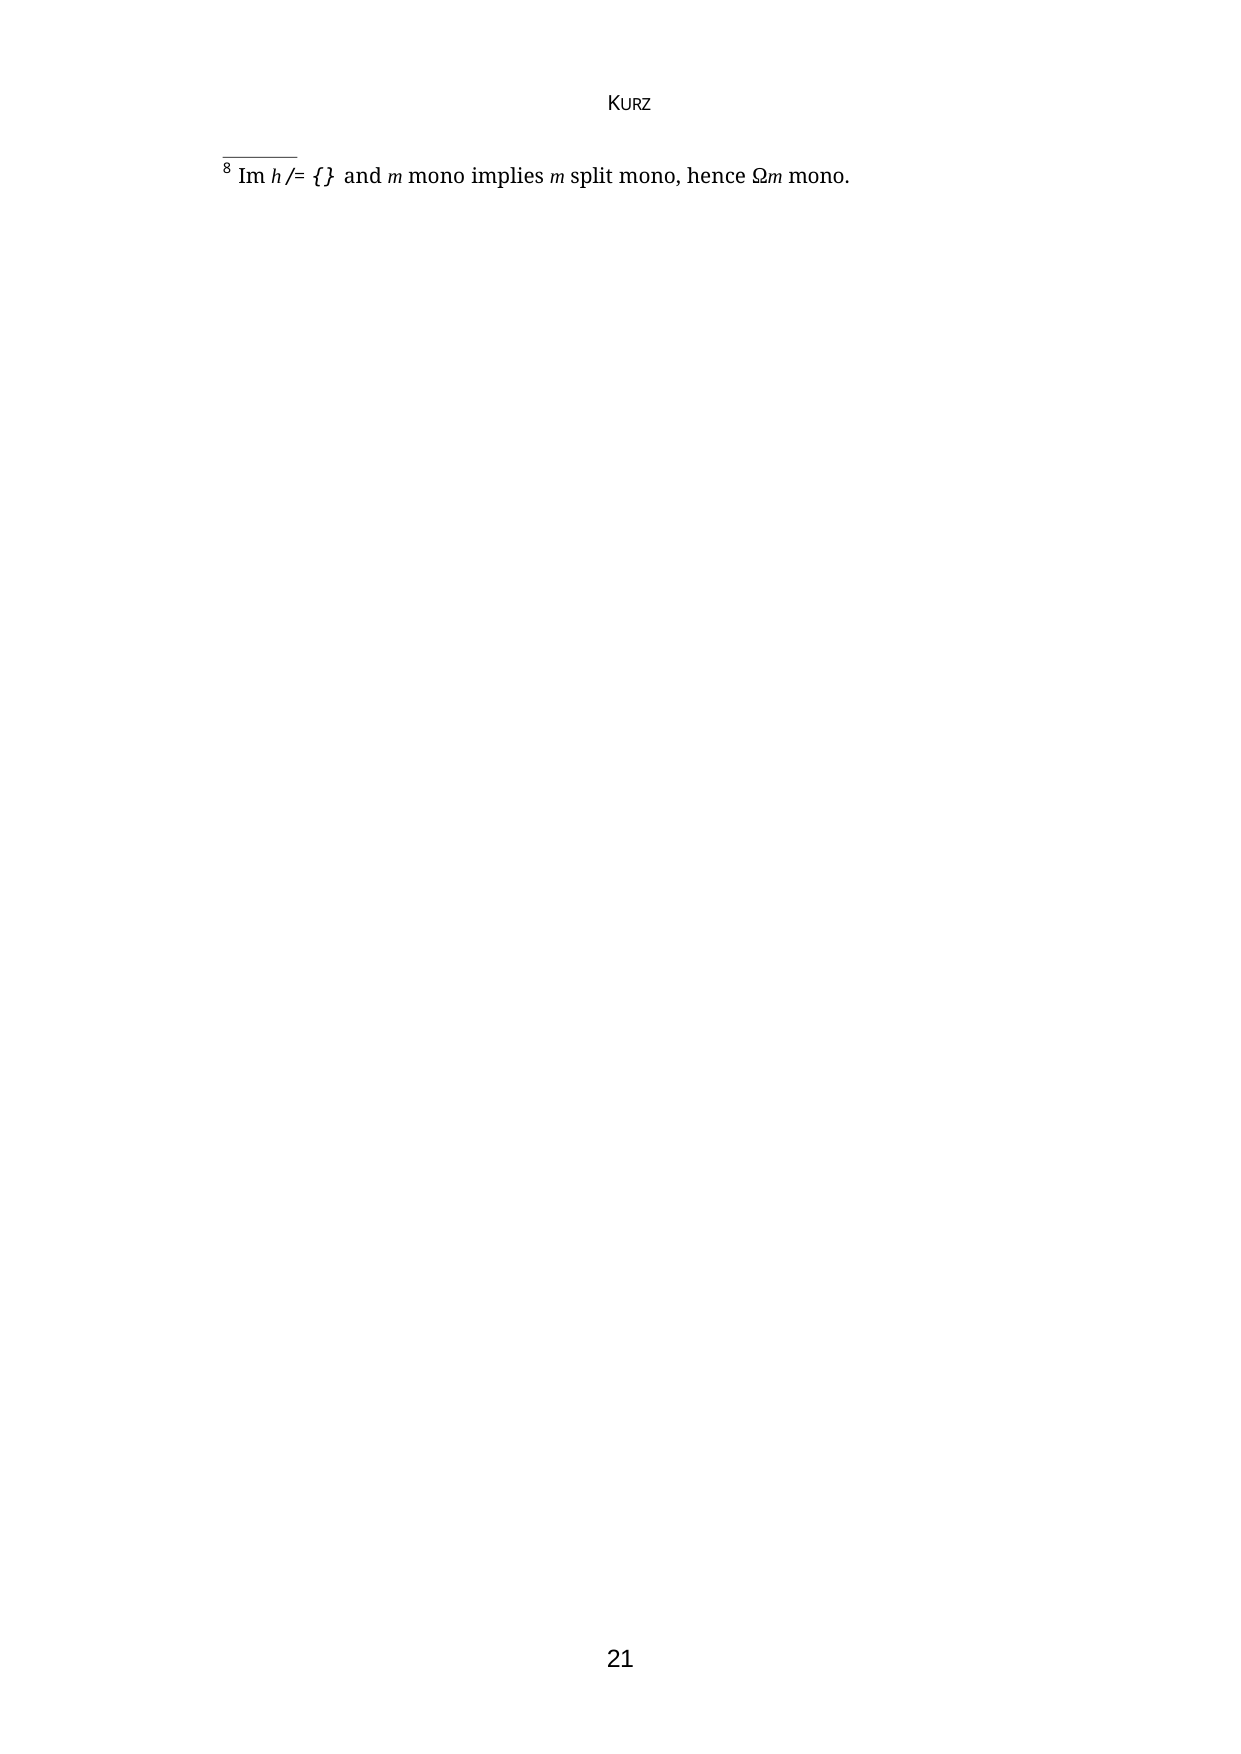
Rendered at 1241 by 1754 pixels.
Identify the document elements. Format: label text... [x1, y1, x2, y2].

text 8 Im h /= {} and m mono implies m split mono, hence Ωm mono. [223, 137, 1084, 189]
